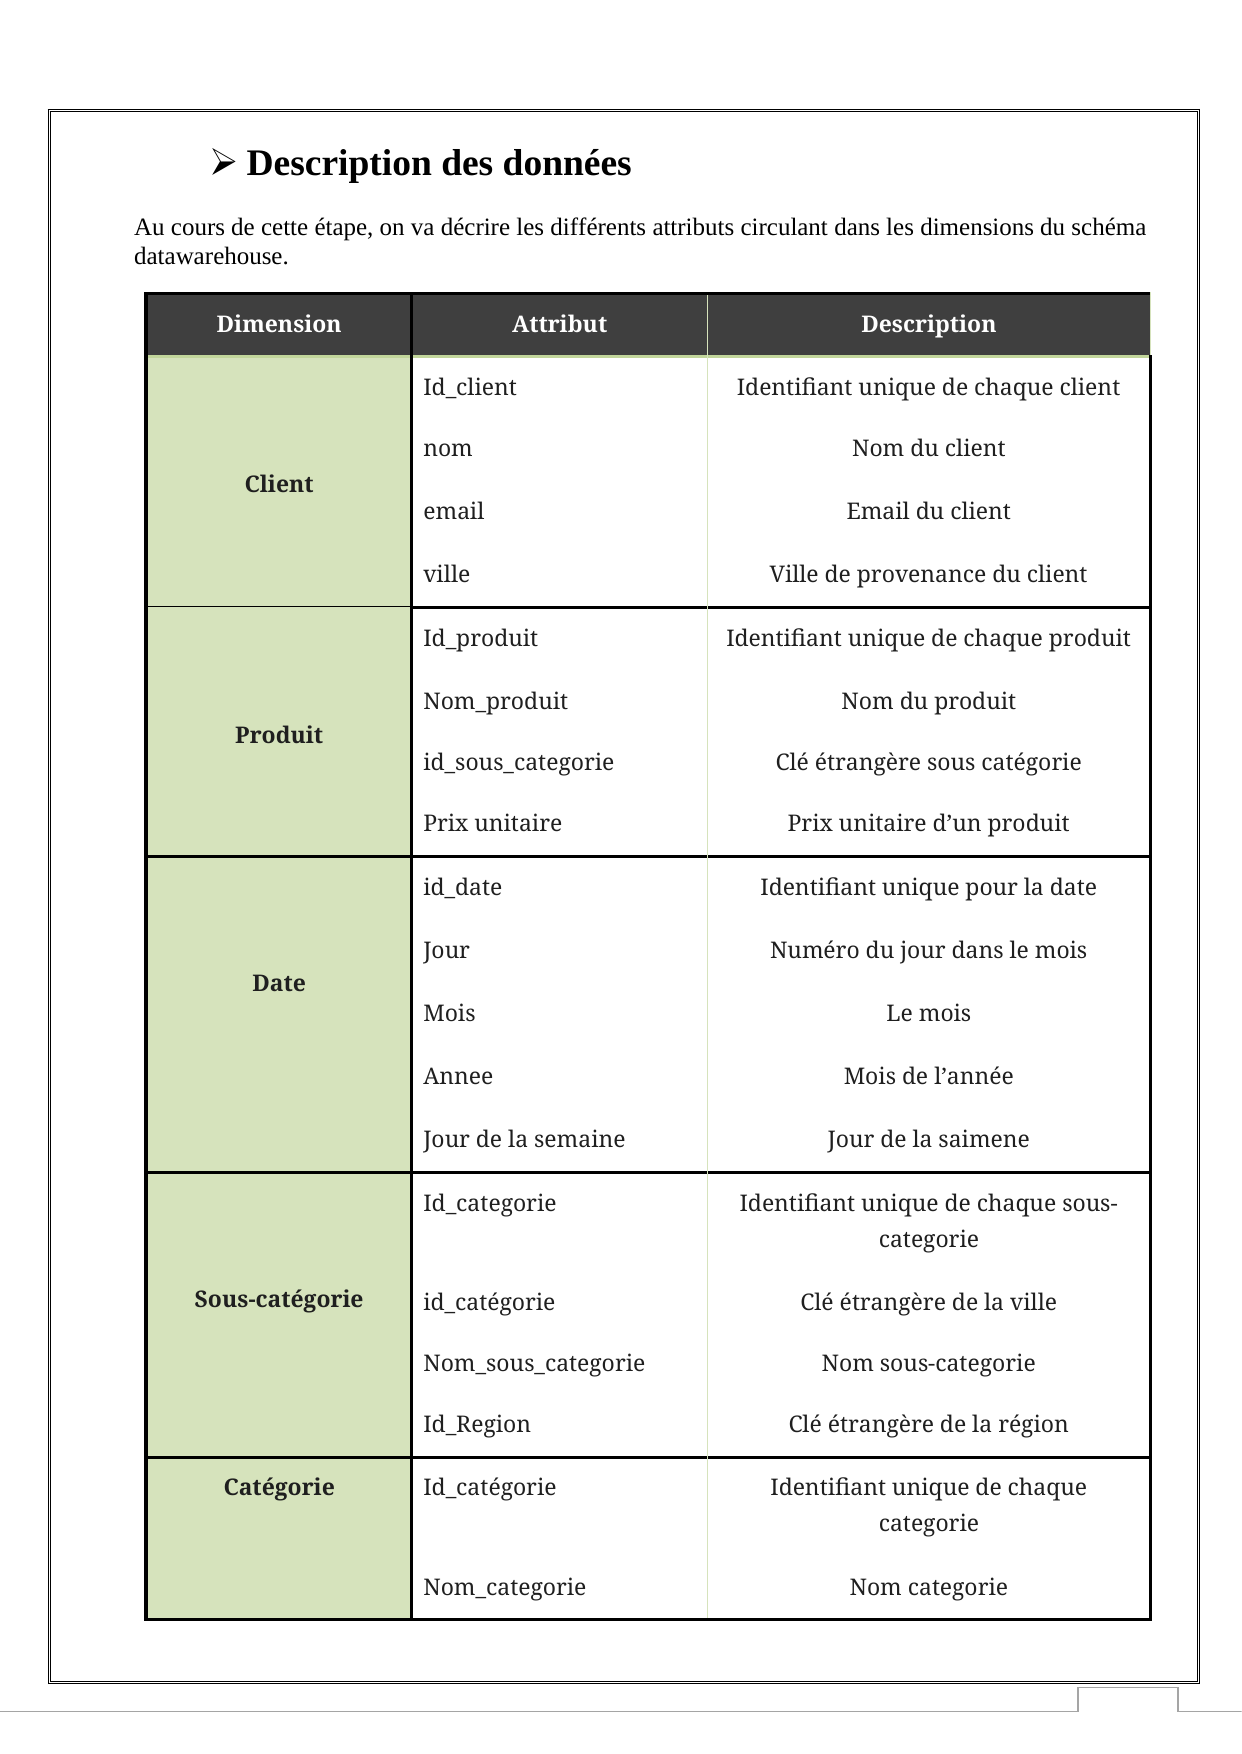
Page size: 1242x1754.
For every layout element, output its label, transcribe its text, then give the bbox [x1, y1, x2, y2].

table_cell Nom du client [708, 419, 1149, 479]
table_cell Catégorie [148, 1459, 410, 1618]
table_header Description [708, 295, 1150, 355]
table_cell Nom_sous_categorie [413, 1333, 707, 1394]
table_cell Clé étrangère sous catégorie [708, 733, 1149, 794]
table_cell Prix unitaire d’un produit [708, 794, 1149, 855]
table_cell nom [413, 419, 707, 479]
table_cell Identifiant unique de chaque client [708, 358, 1149, 418]
table_cell Jour de la semaine [413, 1108, 707, 1171]
table_cell Id_catégorie [413, 1459, 707, 1555]
table_cell Nom_categorie [413, 1555, 707, 1618]
table_cell Email du client [708, 480, 1149, 543]
table_cell Id_produit [413, 609, 707, 669]
table_header Dimension [148, 295, 410, 355]
table_cell id_catégorie [413, 1270, 707, 1333]
table_cell id_sous_categorie [413, 733, 707, 794]
table_cell Clé étrangère de la région [708, 1395, 1149, 1456]
table_cell Nom du produit [708, 669, 1149, 732]
table_cell Mois [413, 981, 707, 1044]
table_cell Nom sous-categorie [708, 1333, 1149, 1394]
table_cell Client [148, 358, 410, 606]
table_cell Prix unitaire [413, 794, 707, 855]
table_cell Id_categorie [413, 1174, 707, 1270]
table_cell Le mois [708, 981, 1149, 1044]
table_cell Id_client [413, 358, 707, 418]
table_cell Produit [148, 607, 410, 855]
table_cell Jour de la saimene [708, 1108, 1149, 1171]
table_cell Nom categorie [708, 1555, 1149, 1618]
table_cell Identifiant unique de chaque categorie [708, 1459, 1149, 1555]
table_cell Identifiant unique de chaque sous-categorie [708, 1174, 1149, 1270]
table_cell Nom_produit [413, 669, 707, 732]
table_cell Numéro du jour dans le mois [708, 918, 1149, 981]
table_cell Mois de l’année [708, 1045, 1149, 1108]
table_cell Date [148, 858, 410, 1171]
text Au cours de cette étape, on va décrire les différents attributs circulant dans les dimensions du schéma datawarehouse. [134, 212, 1188, 270]
table_cell Jour [413, 918, 707, 981]
subtitle Description des données [209, 140, 1188, 183]
table_cell Identifiant unique de chaque produit [708, 609, 1149, 669]
table_cell Sous-catégorie [148, 1174, 410, 1456]
table_cell Ville de provenance du client [708, 543, 1149, 606]
table_cell id_date [413, 858, 707, 918]
table_cell Annee [413, 1045, 707, 1108]
table_header Attribut [413, 295, 707, 355]
table_cell ville [413, 543, 707, 606]
table_cell Identifiant unique pour la date [708, 858, 1149, 918]
table_cell Id_Region [413, 1395, 707, 1456]
table_cell Clé étrangère de la ville [708, 1270, 1149, 1333]
table_cell email [413, 480, 707, 543]
